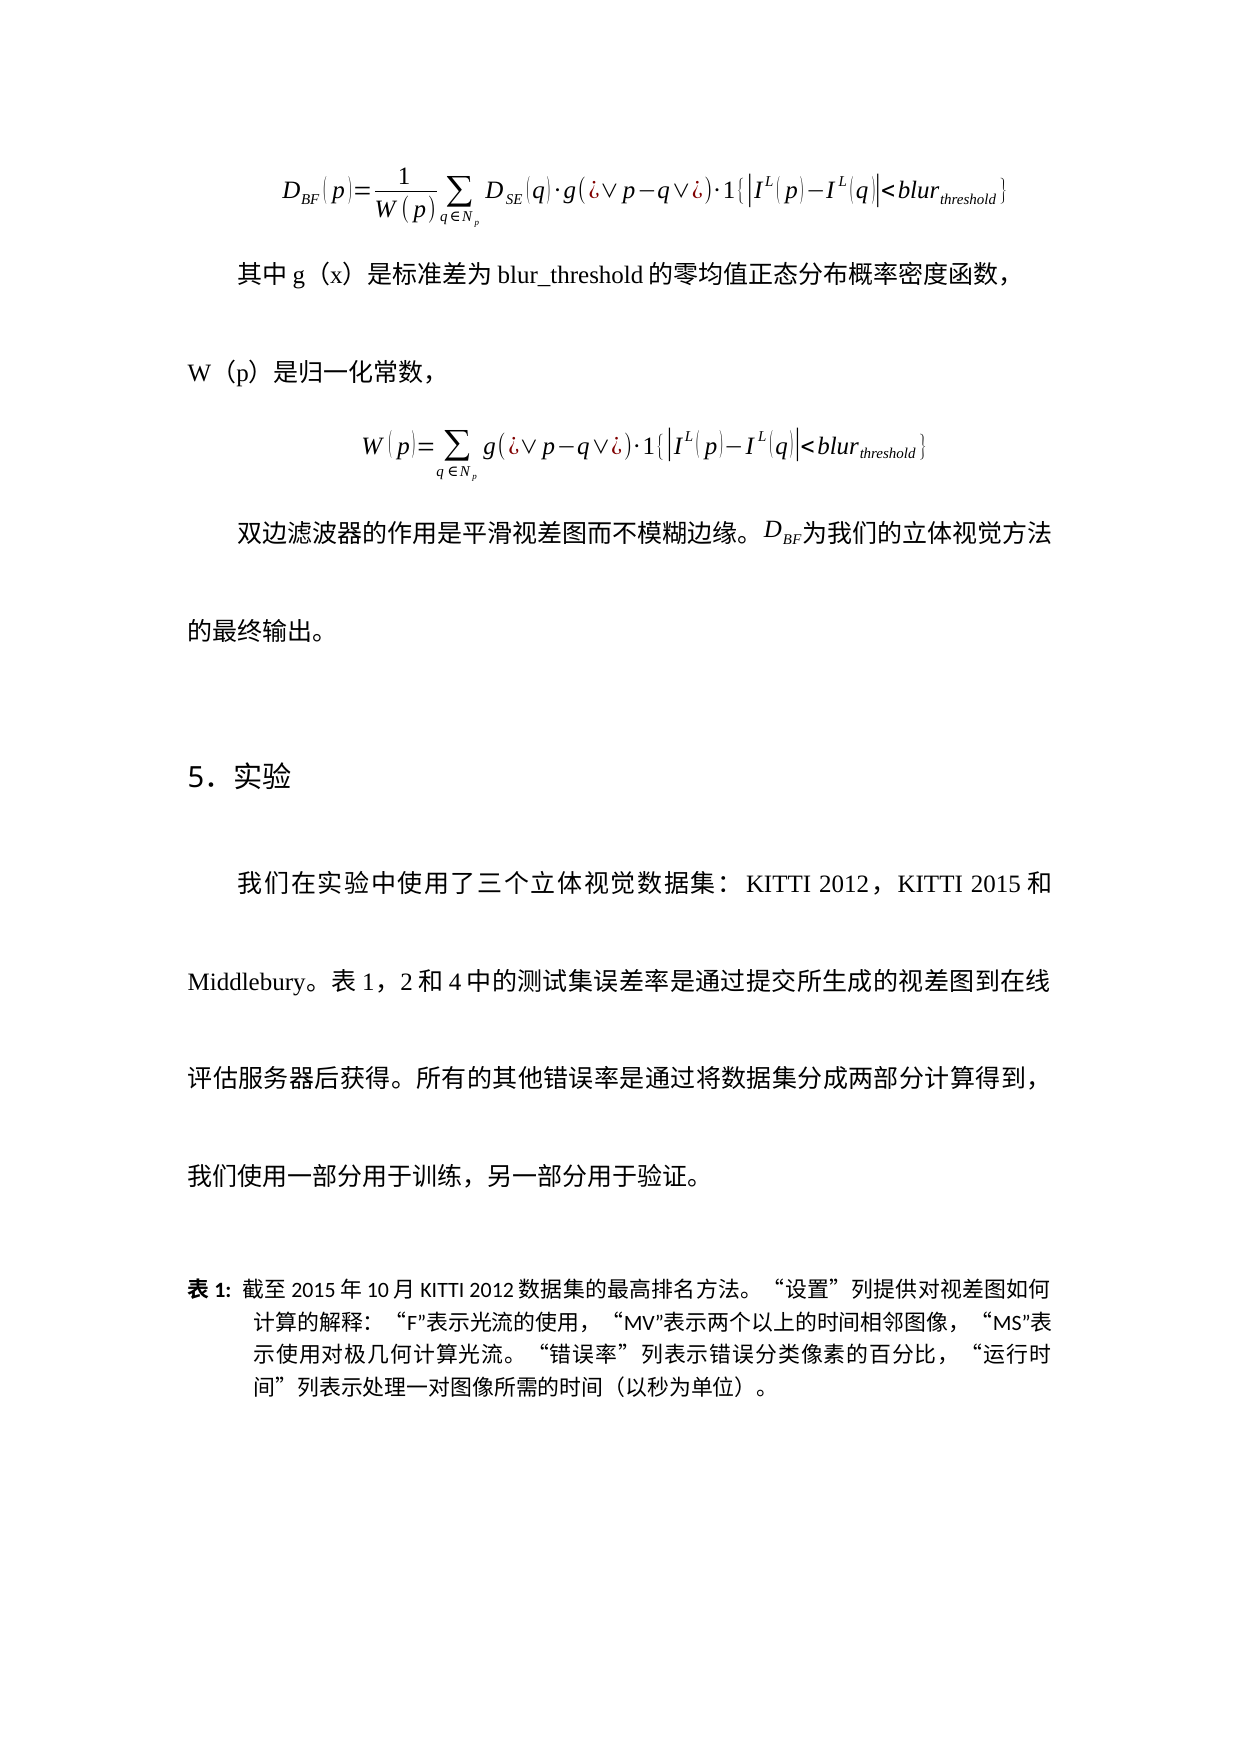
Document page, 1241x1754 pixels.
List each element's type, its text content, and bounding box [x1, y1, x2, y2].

text 5．实验 [187, 742, 1053, 807]
text 我们在实验中使用了三个立体视觉数据集：KITTI 2012，KITTI 2015和Middlebury。表1，2和4中的测试集误差率是通过提交所生成的视差图到在线评估服务器后获得。所有的其他错误率是通过将数据集分成两部分计算得到，我们使用一部分用于训练，另一部分用于验证。 [187, 849, 1053, 1207]
text 表1: 截至2015年10月KITTI 2012数据集的最高排名方法。“设置”列提供对视差图如何计算的解释：“F”表示光流的使用，“MV”表示两个以上的时间相邻图像，“MS”表示使用对极几何计算光流。“错误率”列表示错误分类像素的百分比，“运行时间”列表示处理一对图像所需的时间（以秒为单位）。 [187, 1272, 1053, 1402]
text 双边滤波器的作用是平滑视差图而不模糊边缘。为我们的立体视觉方法的最终输出。 [187, 499, 1053, 662]
text 其中g（x）是标准差为blur_threshold的零均值正态分布概率密度函数，W（p）是归一化常数， [187, 240, 1053, 403]
